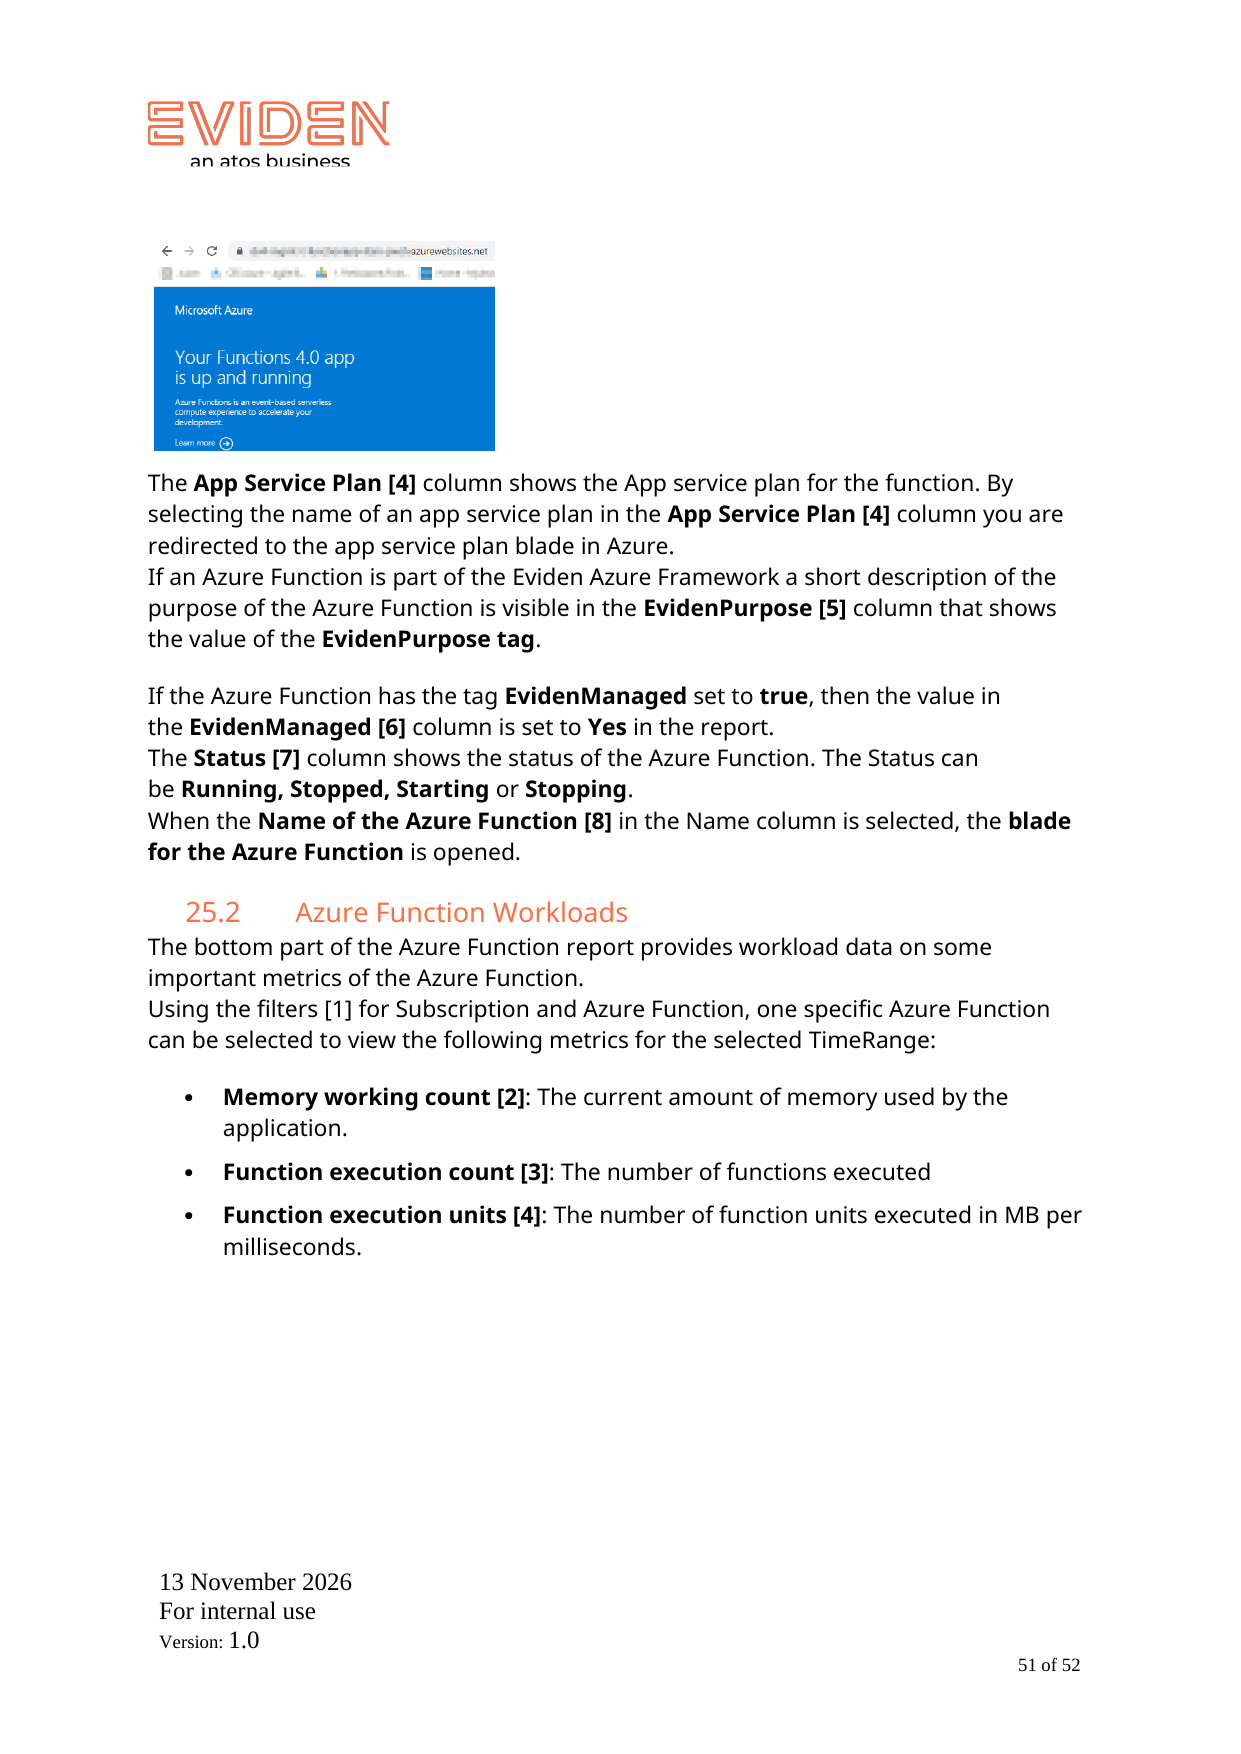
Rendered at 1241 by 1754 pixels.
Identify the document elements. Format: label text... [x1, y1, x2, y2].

subtitle Azure Function Workloads [185, 892, 1093, 930]
text The App Service Plan [4] column shows the App service plan for the function. By selecting the name of an app service plan in the App Service Plan [4] column you are redirected to the app service plan blade in Azure. If an Azure Function is part of the Eviden Azure Framework a short description of the purpose of the Azure Function is visible in the EvidenPurpose [5] column that shows the value of the EvidenPurpose tag. [148, 467, 1093, 654]
list Function execution units [4]: The number of function units executed in MB per milliseconds. [185, 1199, 1093, 1262]
list Function execution count [3]: The number of functions executed [185, 1155, 1093, 1187]
text The bottom part of the Azure Function report provides workload data on some important metrics of the Azure Function. Using the filters [1] for Subscription and Azure Function, one specific Azure Function can be selected to view the following metrics for the selected TimeRange: [148, 930, 1093, 1055]
list Memory working count [2]: The current amount of memory used by the application. [185, 1080, 1093, 1143]
picture [147, 101, 390, 167]
picture [147, 236, 568, 467]
text If the Azure Function has the tag EvidenManaged set to true, then the value in the EvidenManaged [6] column is set to Yes in the report. The Status [7] column shows the status of the Azure Function. The Status can be Running, Stopped, Starting or Stopping. When the Name of the Azure Function [8] in the Name column is selected, the blade for the Azure Function is opened. [148, 679, 1093, 867]
